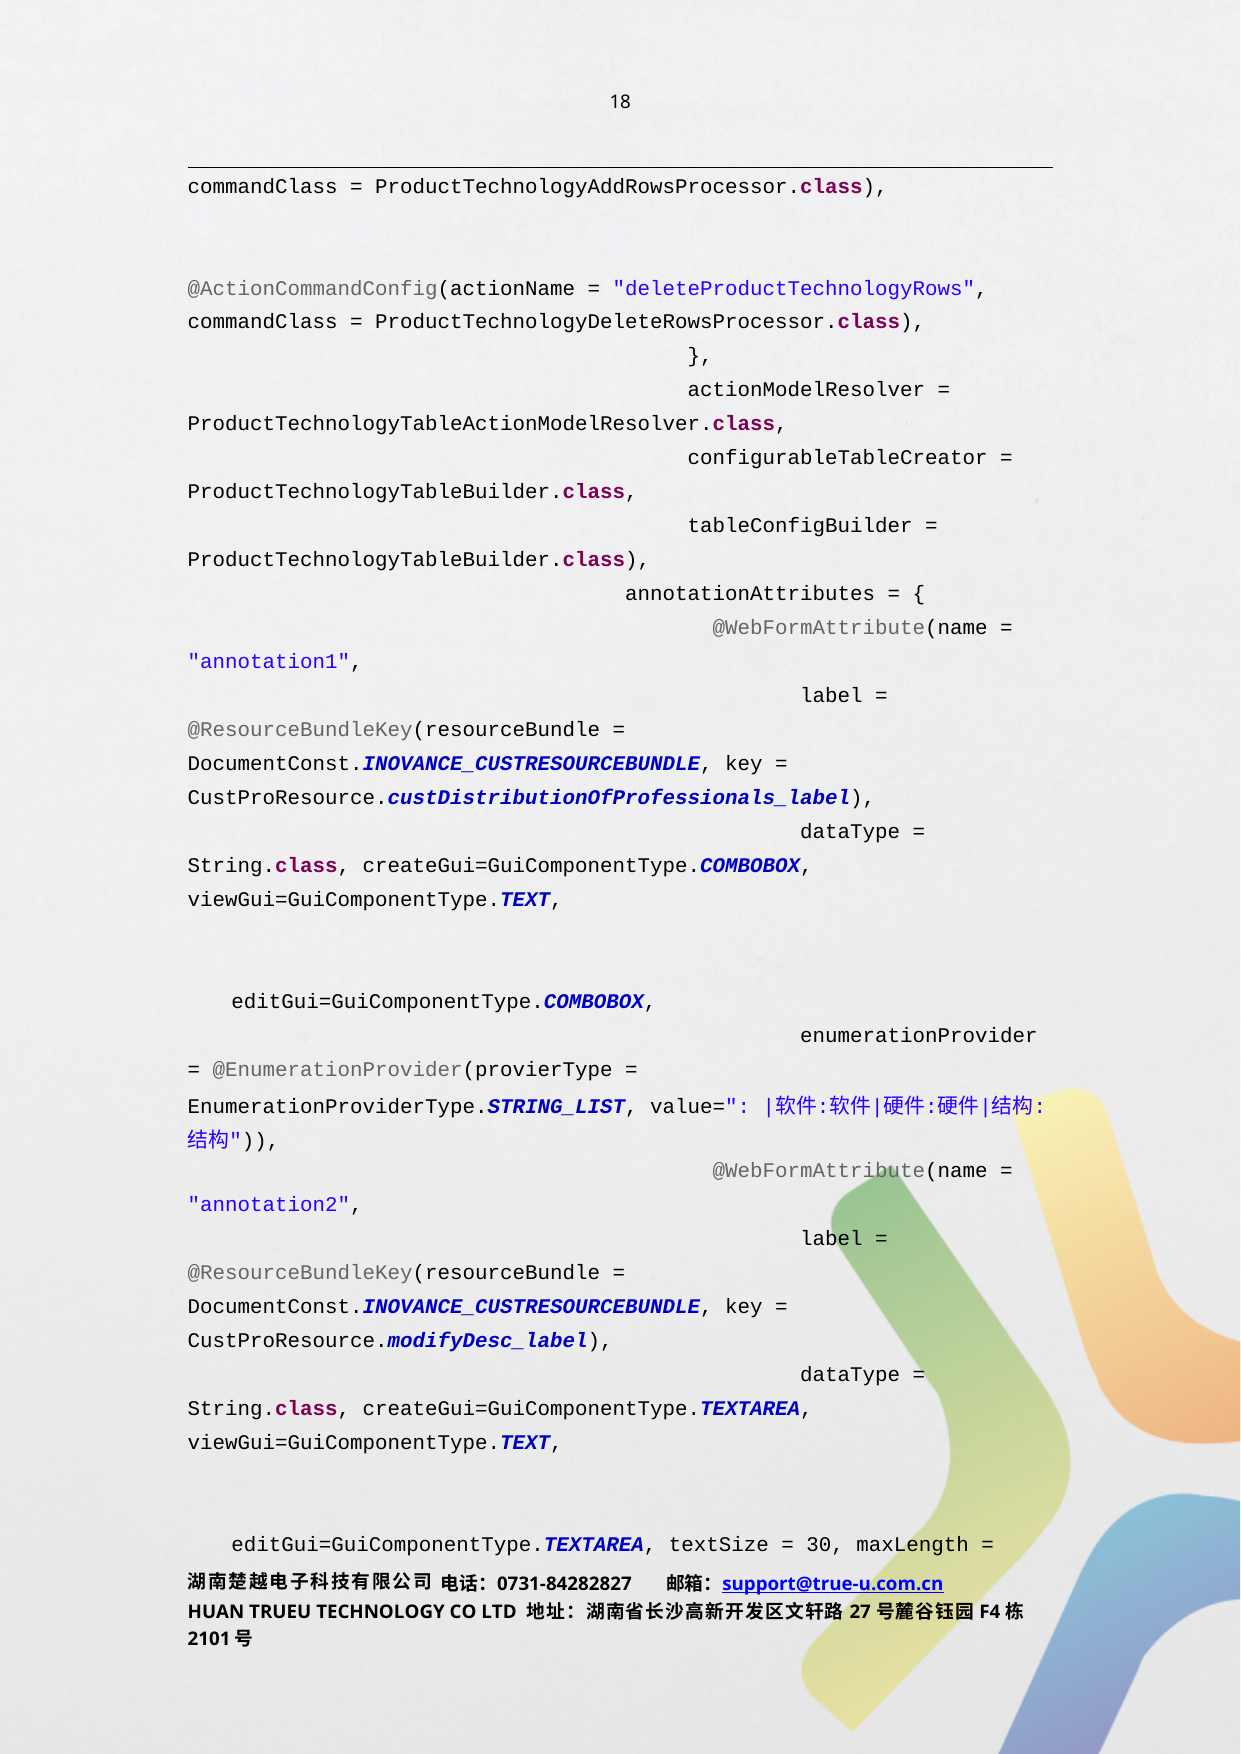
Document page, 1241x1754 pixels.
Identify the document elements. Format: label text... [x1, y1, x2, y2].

text label = @ResourceBundleKey(resourceBundle = DocumentConst.INOVANCE_CUSTRESOURCEBUNDLE, key = CustProResource.modifyDesc_label), [187, 1223, 1053, 1359]
text label = @ResourceBundleKey(resourceBundle = DocumentConst.INOVANCE_CUSTRESOURCEBUNDLE, key = CustProResource.custDistributionOfProfessionals_label), [187, 680, 1053, 816]
picture [0, 0, 1241, 1754]
text @ActionCommandConfig(actionName = "deleteProductTechnologyRows", commandClass = ProductTechnologyDeleteRowsProcessor.class), [187, 204, 1053, 340]
text annotationAttributes = { [187, 578, 1053, 612]
text configurableTableCreator = ProductTechnologyTableBuilder.class, [187, 442, 1053, 510]
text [187, 171, 1053, 204]
text }, [187, 340, 1053, 374]
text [187, 1461, 1053, 1563]
text dataType = String.class, createGui=GuiComponentType.TEXTAREA, viewGui=GuiComponentType.TEXT, [187, 1359, 1053, 1461]
text @WebFormAttribute(name = "annotation1", [187, 612, 1053, 680]
text tableConfigBuilder = ProductTechnologyTableBuilder.class), [187, 510, 1053, 578]
text editGui=GuiComponentType.COMBOBOX, [187, 918, 1053, 1019]
text enumerationProvider = @EnumerationProvider(provierType = EnumerationProviderType.STRING_LIST, value=": |软件:软件|硬件:硬件|结构:结构")), [187, 1019, 1053, 1155]
text @WebFormAttribute(name = "annotation2", [187, 1155, 1053, 1223]
text dataType = String.class, createGui=GuiComponentType.COMBOBOX, viewGui=GuiComponentType.TEXT, [187, 816, 1053, 918]
text actionModelResolver = ProductTechnologyTableActionModelResolver.class, [187, 374, 1053, 442]
